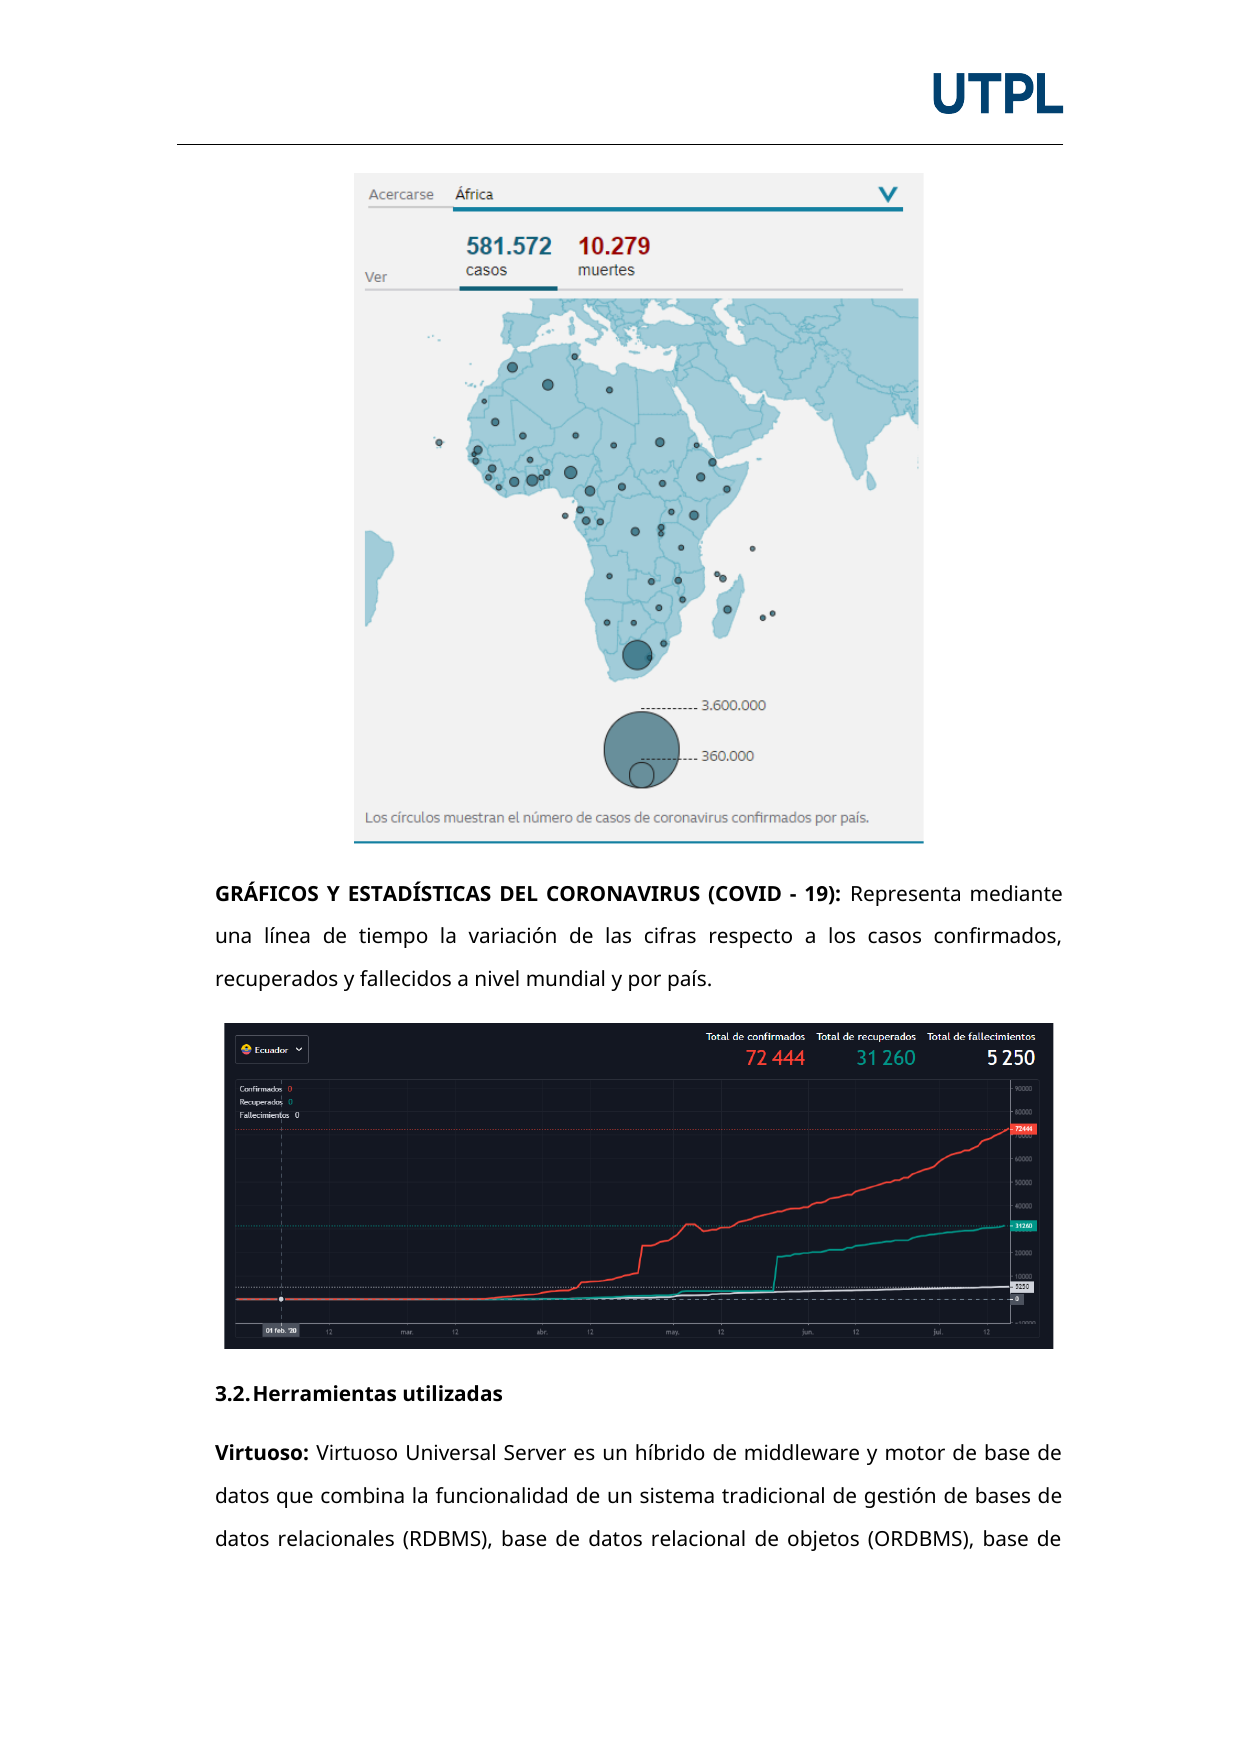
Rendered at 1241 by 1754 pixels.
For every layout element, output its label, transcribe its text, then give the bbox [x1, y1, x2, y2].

picture [354, 173, 924, 849]
text GRÁFICOS Y ESTADÍSTICAS DEL CORONAVIRUS (COVID - 19): Representa mediante una línea de tiempo la variación de las cifras respecto a los casos confirmados, recuperados y fallecidos a nivel mundial y por país. [215, 879, 1063, 993]
picture [224, 1023, 1054, 1349]
picture [933, 73, 1064, 114]
list Herramientas utilizadas [215, 1379, 1063, 1408]
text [215, 1438, 1063, 1552]
